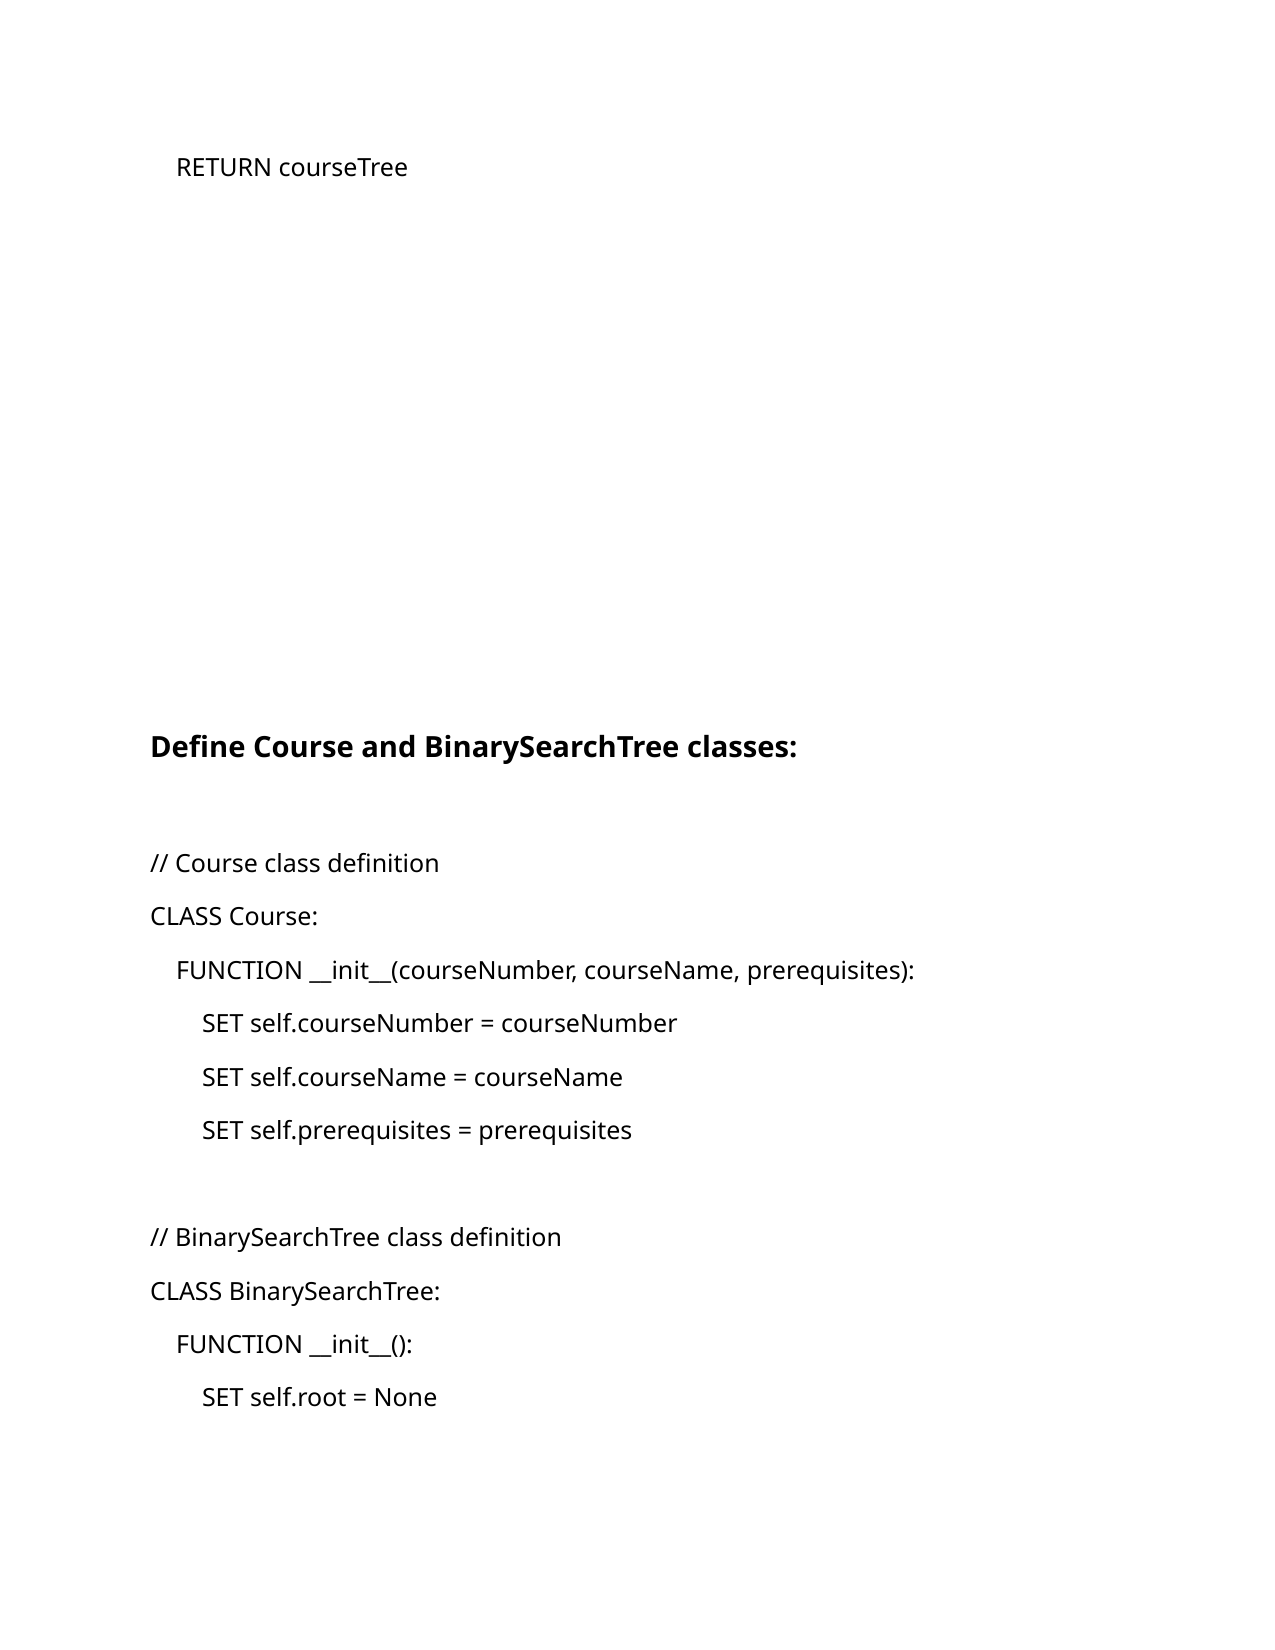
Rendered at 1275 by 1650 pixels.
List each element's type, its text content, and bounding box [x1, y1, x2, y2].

text FUNCTION __init__(courseNumber, courseName, prerequisites): [150, 952, 1125, 987]
text SET self.prerequisites = prerequisites [150, 1113, 1125, 1147]
text RETURN courseTree [150, 150, 1125, 184]
text // Course class definition [150, 846, 1125, 880]
text // BinarySearchTree class definition [150, 1220, 1125, 1254]
text SET self.courseName = courseName [150, 1059, 1125, 1093]
text SET self.root = None [150, 1380, 1125, 1414]
text FUNCTION __init__(): [150, 1327, 1125, 1361]
text CLASS BinarySearchTree: [150, 1273, 1125, 1307]
text Define Course and BinarySearchTree classes: [150, 727, 1125, 766]
text SET self.courseNumber = courseNumber [150, 1006, 1125, 1040]
text CLASS Course: [150, 899, 1125, 933]
